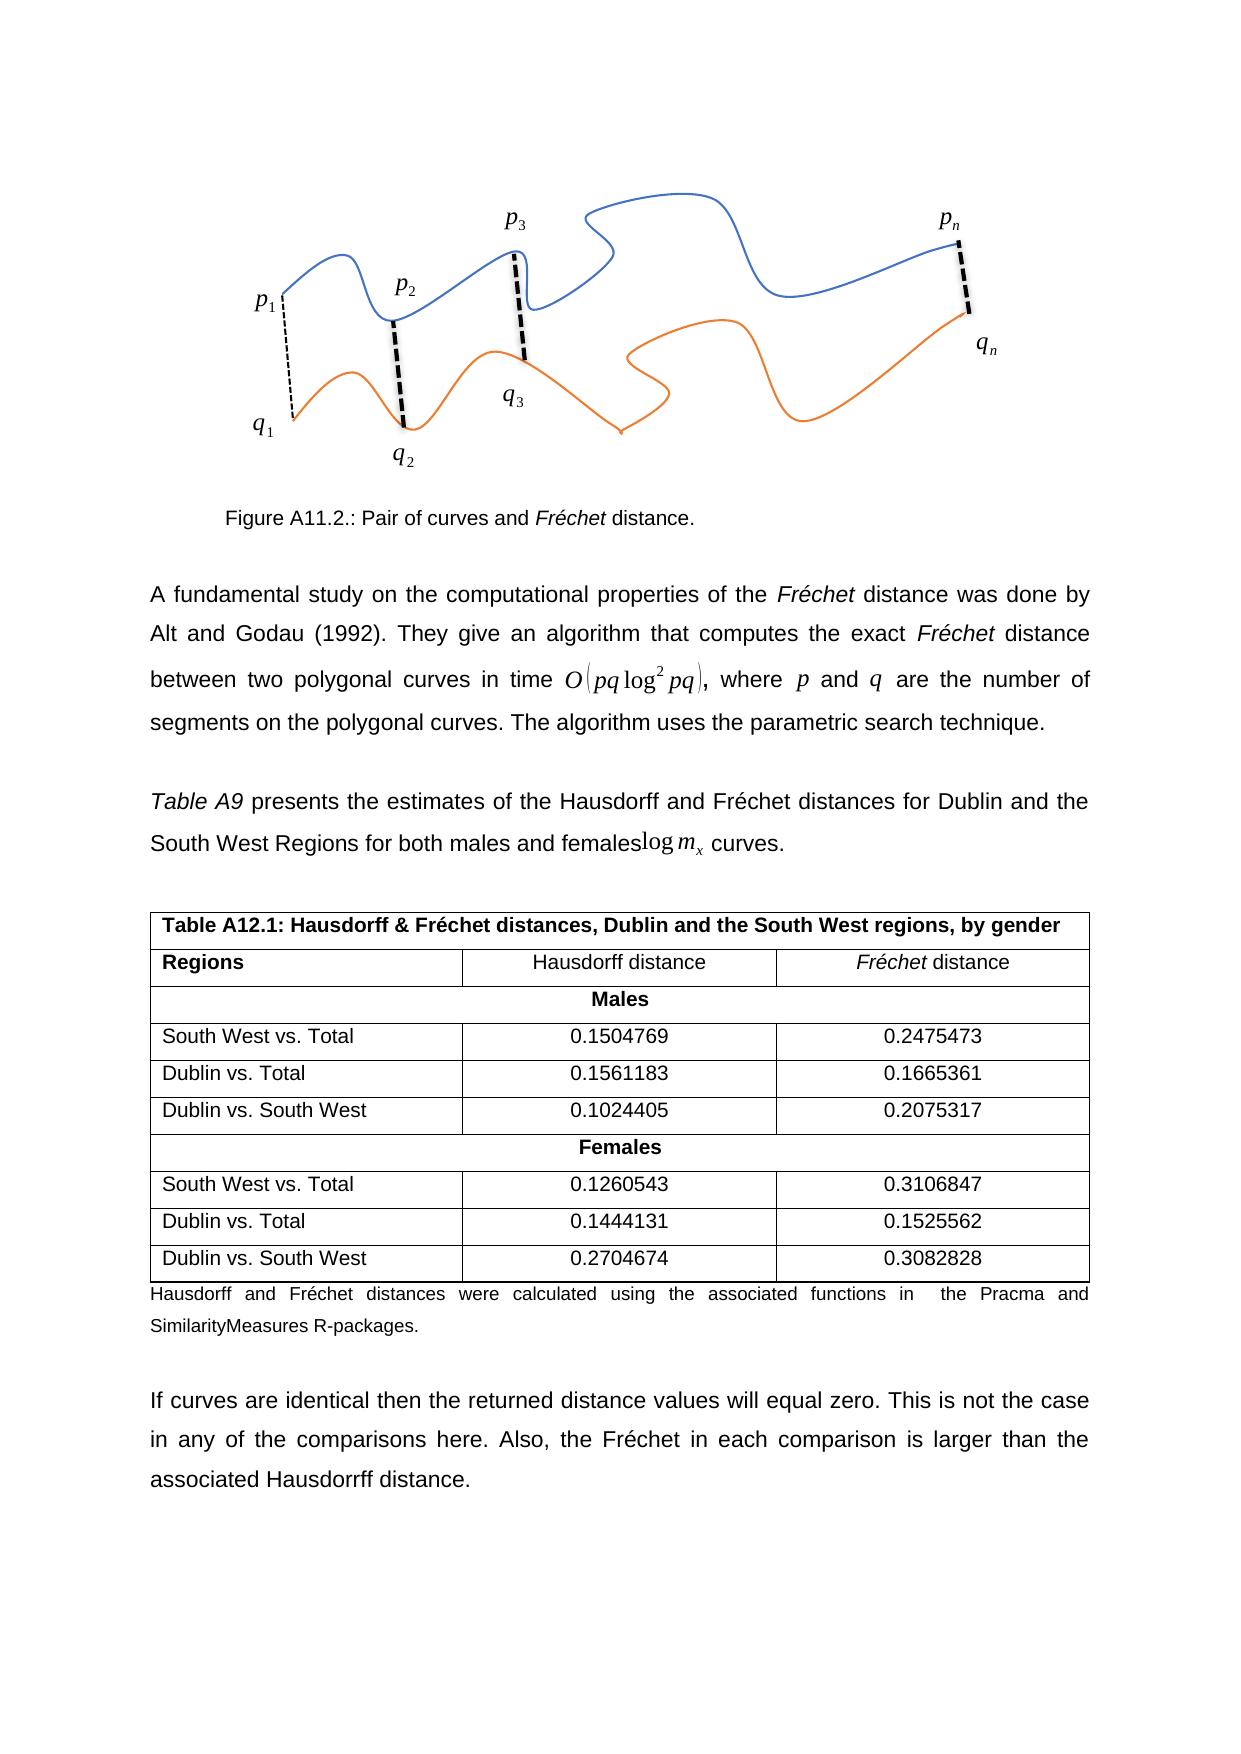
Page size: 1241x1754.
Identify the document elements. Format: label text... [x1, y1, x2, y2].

table_cell 0.2475473 [777, 1024, 1089, 1059]
table_cell Dublin vs. Total [151, 1061, 462, 1097]
table_cell 0.1260543 [463, 1172, 776, 1207]
table_cell Fréchet distance [777, 950, 1089, 986]
text Table A9 presents the estimates of the Hausdorff and Fréchet distances for Dublin and the South West Regions for both males and females curves. [150, 788, 1090, 859]
table_cell 0.1525562 [777, 1209, 1089, 1244]
text If curves are identical then the returned distance values will equal zero. This is not the case in any of the comparisons here. Also, the Fréchet in each comparison is larger than the associated Hausdorrff distance. [150, 1387, 1090, 1492]
table_header Table A12.1: Hausdorff & Fréchet distances, Dublin and the South West regions, by gender [151, 913, 1089, 949]
table_cell 0.3082828 [777, 1246, 1089, 1281]
table_cell Dublin vs. South West [151, 1098, 462, 1133]
text Figure A11.2.: Pair of curves and Fréchet distance. [187, 505, 1090, 529]
table_cell 0.1665361 [777, 1061, 1089, 1097]
table_cell 0.1504769 [463, 1024, 776, 1059]
table_cell Dublin vs. South West [151, 1246, 462, 1281]
table_cell Males [151, 987, 1089, 1023]
table_cell 0.2704674 [463, 1246, 776, 1281]
table_cell Regions [151, 950, 462, 986]
table_cell Females [151, 1135, 1089, 1171]
table_cell 0.1561183 [463, 1061, 776, 1097]
table_cell 0.2075317 [777, 1098, 1089, 1133]
table_cell Hausdorff distance [463, 950, 776, 986]
table_cell 0.1024405 [463, 1098, 776, 1133]
table_cell 0.1444131 [463, 1209, 776, 1244]
text Hausdorff and Fréchet distances were calculated using the associated functions in the Pracma and SimilarityMeasures R-packages. [150, 1283, 1090, 1336]
text A fundamental study on the computational properties of the Fréchet distance was done by Alt and Godau (1992). They give an algorithm that computes the exact Fréchet distance between two polygonal curves in time , where and are the number of segments on the polygonal curves. The algorithm uses the parametric search technique. [150, 581, 1090, 736]
table_cell South West vs. Total [151, 1172, 462, 1207]
table_cell South West vs. Total [151, 1024, 462, 1059]
table_cell 0.3106847 [777, 1172, 1089, 1207]
table_cell Dublin vs. Total [151, 1209, 462, 1244]
